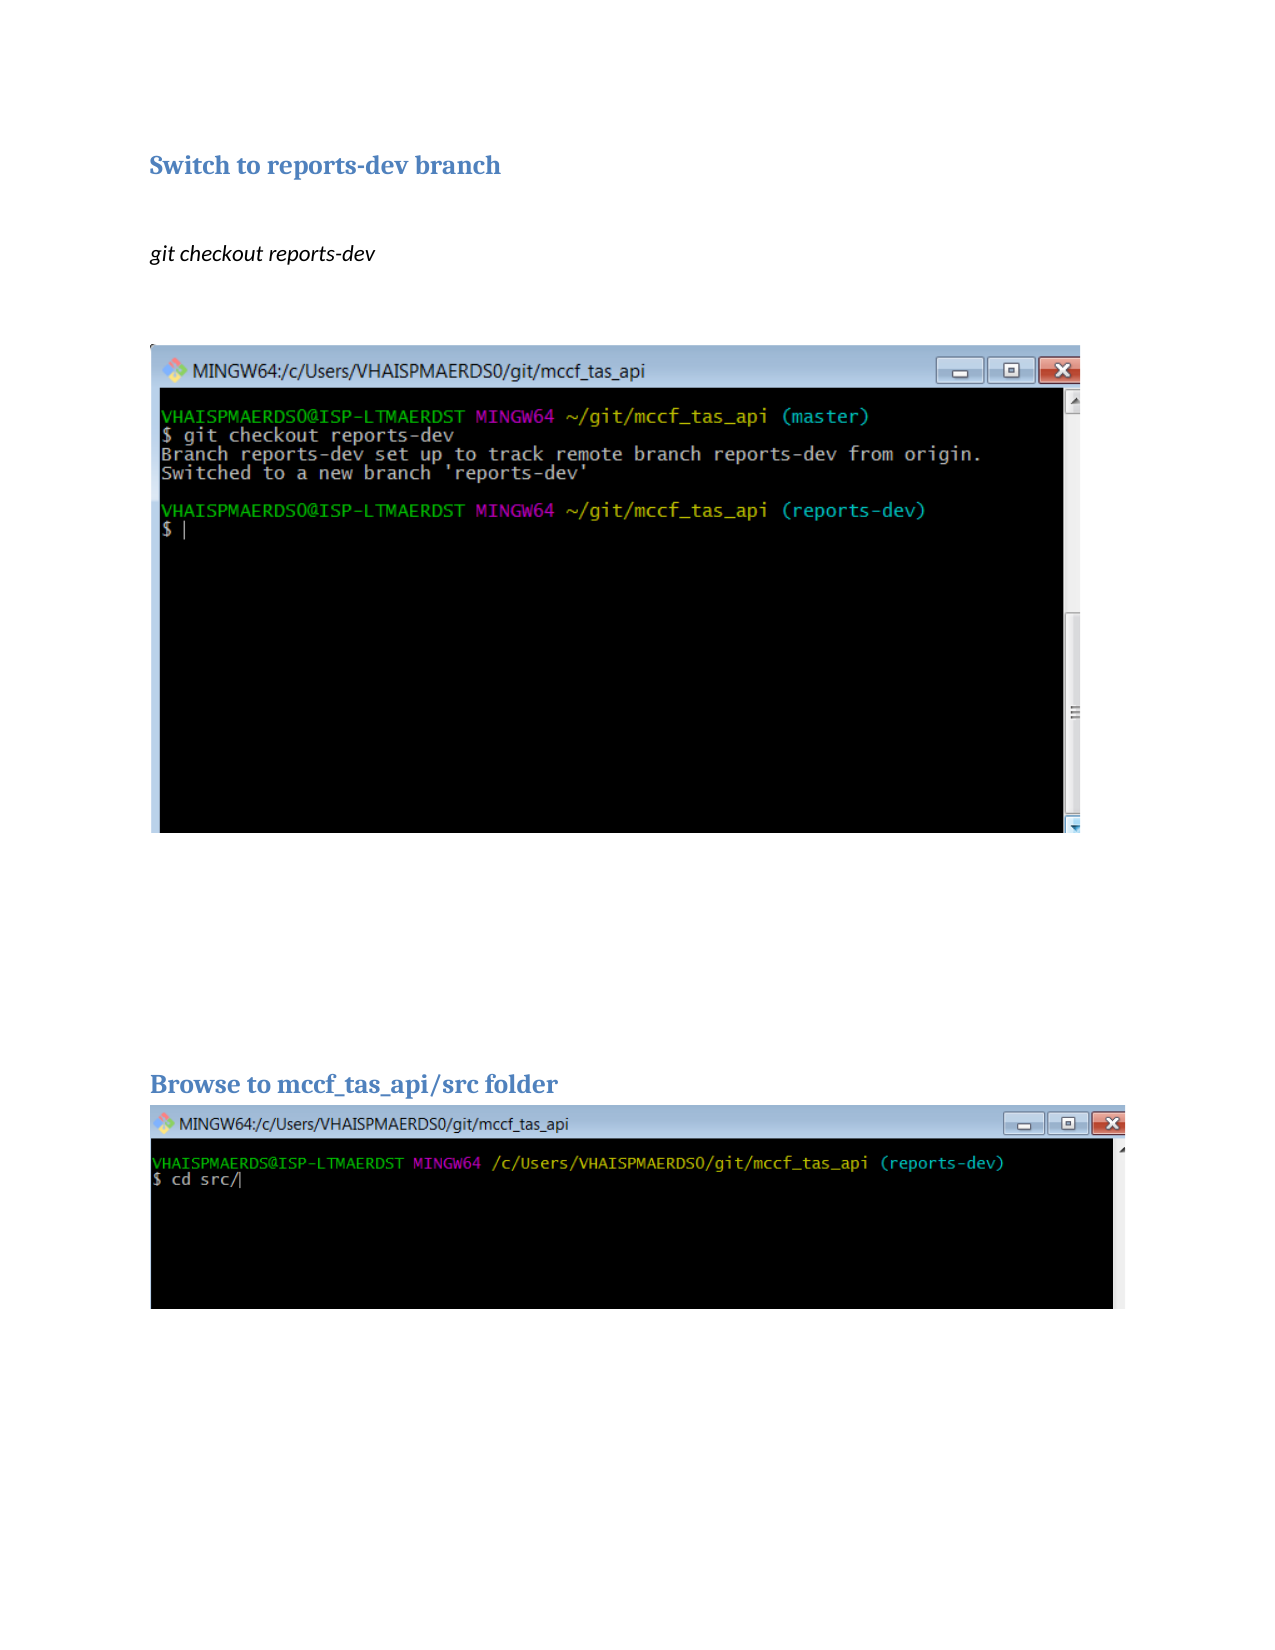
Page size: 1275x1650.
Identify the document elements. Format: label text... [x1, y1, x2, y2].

subtitle Switch to reports-dev branch [150, 150, 1125, 181]
picture [150, 1105, 1125, 1309]
picture [150, 344, 1080, 833]
text git checkout reports-dev [150, 239, 1125, 267]
subtitle Browse to mccf_tas_api/src folder [150, 1069, 1125, 1101]
